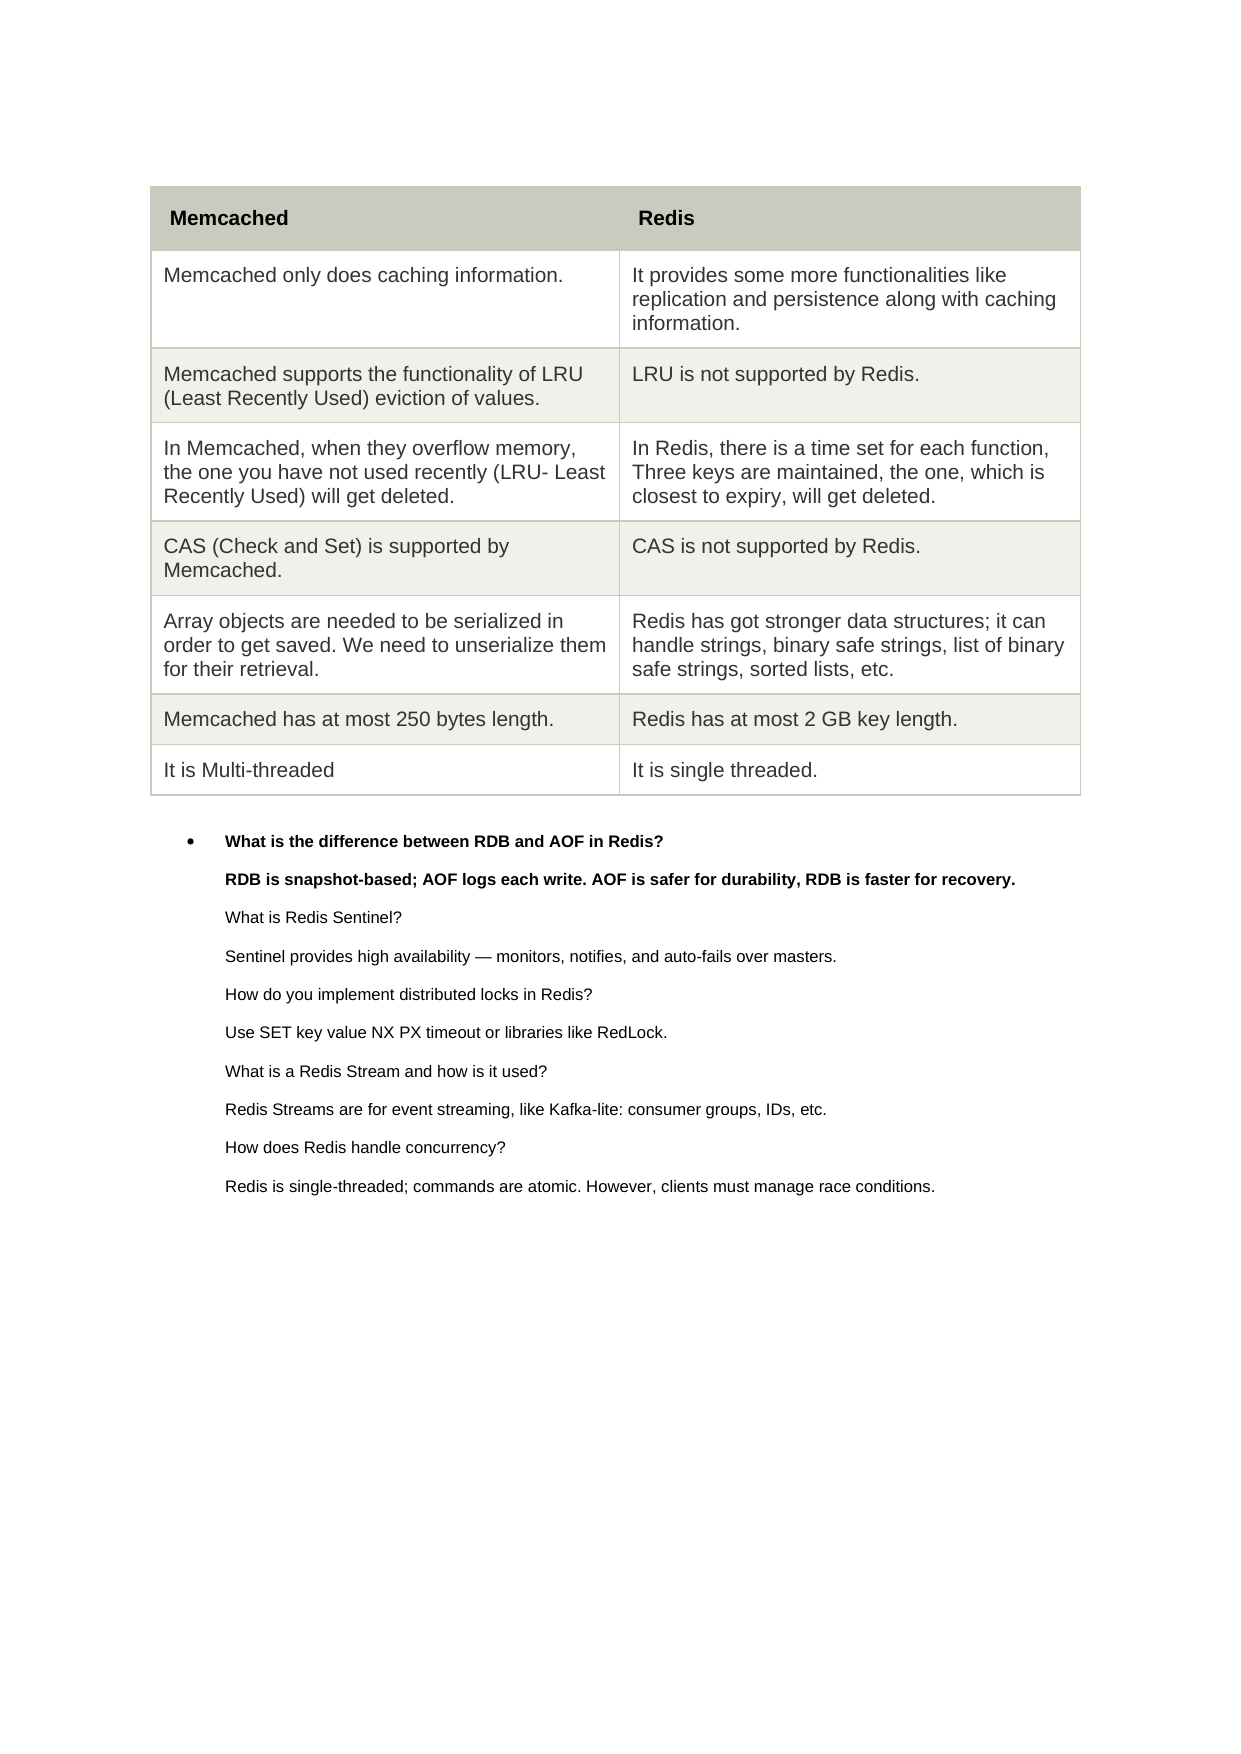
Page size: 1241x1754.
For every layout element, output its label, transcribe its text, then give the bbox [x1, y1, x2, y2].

table_cell Redis has at most 2 GB key length. [620, 695, 1080, 744]
table_cell It is single threaded. [620, 745, 1080, 794]
table_cell Redis has got stronger data structures; it can handle strings, binary safe strings, list of binary safe strings, sorted lists, etc. [620, 596, 1080, 693]
table_cell It provides some more functionalities like replication and persistence along with caching information. [620, 251, 1080, 347]
text How do you implement distributed locks in Redis? [225, 985, 1090, 1004]
table_cell Memcached has at most 250 bytes length. [152, 695, 619, 744]
table_cell CAS is not supported by Redis. [620, 522, 1080, 595]
table_header Redis [619, 187, 1080, 249]
table_cell CAS (Check and Set) is supported by Memcached. [152, 522, 619, 595]
table_header Memcached [152, 187, 619, 249]
table_cell In Redis, there is a time set for each function, Three keys are maintained, the one, which is closest to expiry, will get deleted. [620, 423, 1080, 520]
table_cell Memcached only does caching information. [152, 251, 619, 347]
text Redis is single-threaded; commands are atomic. However, clients must manage race conditions. [225, 1177, 1090, 1196]
text What is a Redis Stream and how is it used? [225, 1062, 1090, 1081]
table_cell In Memcached, when they overflow memory, the one you have not used recently (LRU- Least Recently Used) will get deleted. [152, 423, 619, 520]
text What is Redis Sentinel? [225, 908, 1090, 927]
table_cell Array objects are needed to be serialized in order to get saved. We need to unserialize them for their retrieval. [152, 596, 619, 693]
table_cell LRU is not supported by Redis. [620, 349, 1080, 422]
text Use SET key value NX PX timeout or libraries like RedLock. [225, 1023, 1090, 1042]
text How does Redis handle concurrency? [225, 1138, 1090, 1157]
table_cell It is Multi-threaded [152, 745, 619, 794]
text Sentinel provides high availability — monitors, notifies, and auto-fails over masters. [225, 947, 1090, 966]
list RDB is snapshot-based; AOF logs each write. AOF is safer for durability, RDB is faster for recovery. [225, 870, 1090, 889]
list What is the difference between RDB and AOF in Redis? [187, 832, 1090, 851]
table_cell Memcached supports the functionality of LRU (Least Recently Used) eviction of values. [152, 349, 619, 422]
text Redis Streams are for event streaming, like Kafka-lite: consumer groups, IDs, etc. [225, 1100, 1090, 1119]
